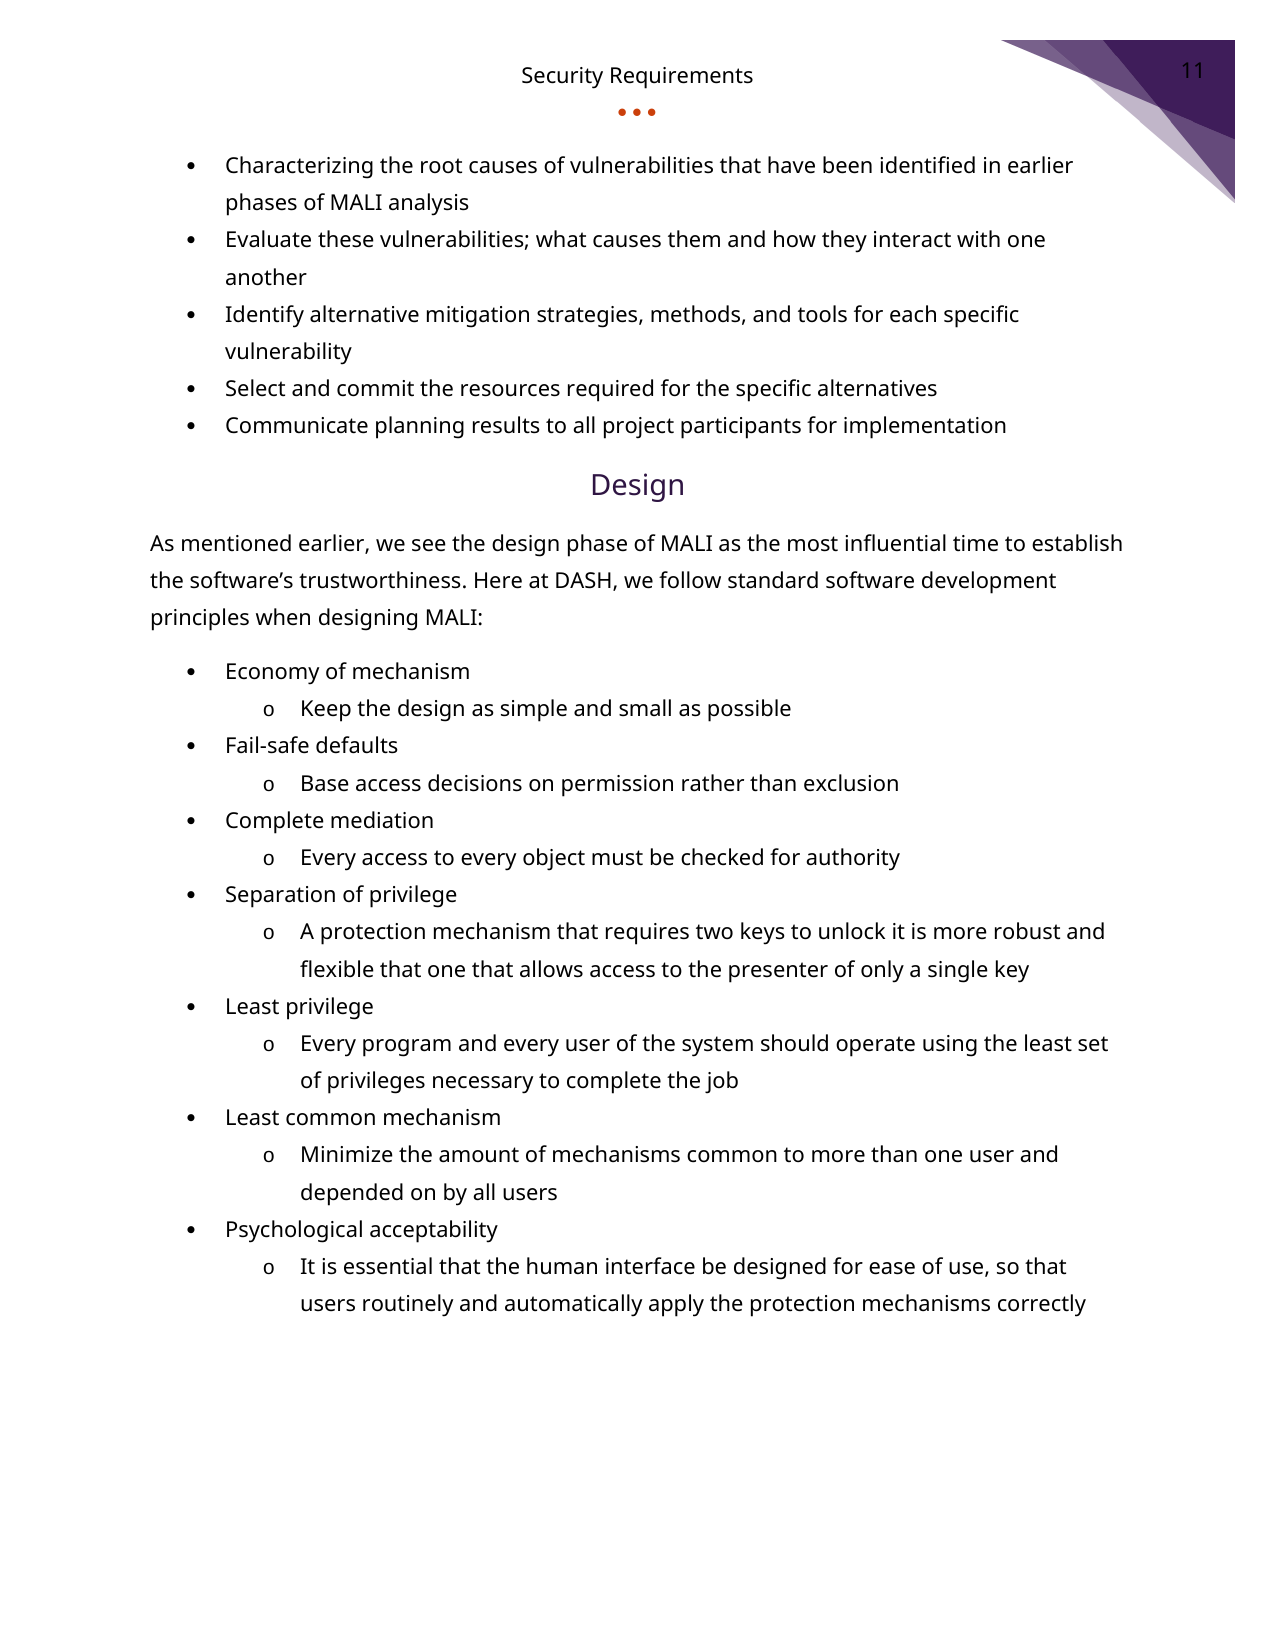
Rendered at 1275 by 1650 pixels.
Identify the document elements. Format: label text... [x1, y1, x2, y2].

list Select and commit the resources required for the specific alternatives [187, 373, 1125, 403]
list Communicate planning results to all project participants for implementation [187, 410, 1125, 440]
list Least common mechanism [187, 1102, 1125, 1132]
list Complete mediation [187, 805, 1125, 834]
list Characterizing the root causes of vulnerabilities that have been identified in earlier phases of MALI analysis [187, 150, 1125, 217]
list Least privilege [187, 991, 1125, 1021]
list Every access to every object must be checked for authority [262, 842, 1125, 872]
list Fail-safe defaults [187, 730, 1125, 760]
list Evaluate these vulnerabilities; what causes them and how they interact with one another [187, 224, 1125, 291]
picture [998, 40, 1235, 203]
list Economy of mechanism [187, 656, 1125, 686]
list Psychological acceptability [187, 1214, 1125, 1244]
list Identify alternative mitigation strategies, methods, and tools for each specific vulnerability [187, 299, 1125, 366]
list Keep the design as simple and small as possible [262, 693, 1125, 723]
list Base access decisions on permission rather than exclusion [262, 768, 1125, 797]
subtitle Design [150, 464, 1125, 504]
list Minimize the amount of mechanisms common to more than one user and depended on by all users [262, 1139, 1125, 1206]
list Every program and every user of the system should operate using the least set of privileges necessary to complete the job [262, 1028, 1125, 1095]
list Separation of privilege [187, 879, 1125, 909]
list It is essential that the human interface be designed for ease of use, so that users routinely and automatically apply the protection mechanisms correctly [262, 1251, 1125, 1318]
text As mentioned earlier, we see the design phase of MALI as the most influential time to establish the software’s trustworthiness. Here at DASH, we follow standard software development principles when designing MALI: [150, 528, 1125, 632]
list A protection mechanism that requires two keys to unlock it is more robust and flexible that one that allows access to the presenter of only a single key [262, 916, 1125, 983]
